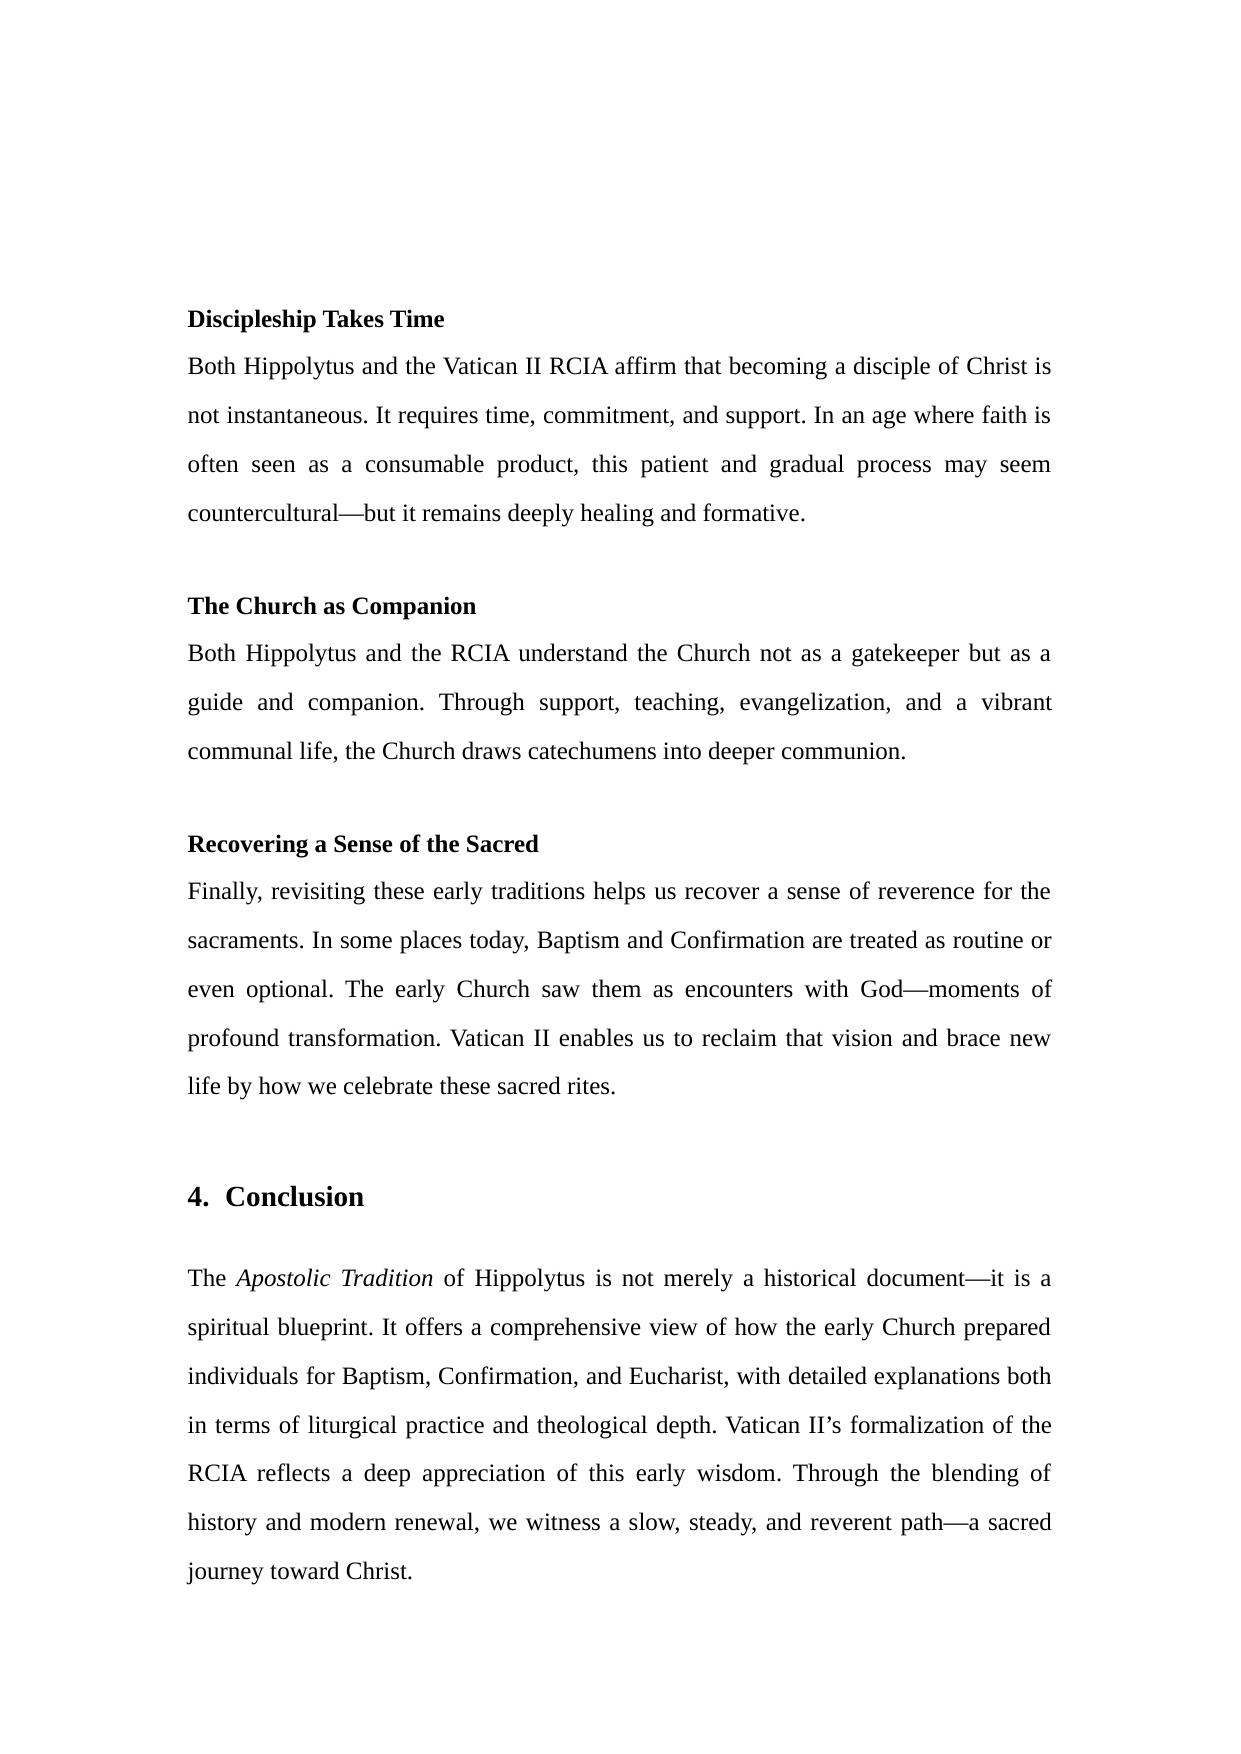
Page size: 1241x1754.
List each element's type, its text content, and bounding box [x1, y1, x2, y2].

text Recovering a Sense of the Sacred [187, 828, 1053, 860]
list Conclusion [187, 1163, 1053, 1228]
text Both Hippolytus and the Vatican II RCIA affirm that becoming a disciple of Christ is not instantaneous. It requires time, commitment, and support. In an age where faith is often seen as a consumable product, this patient and gradual process may seem countercultural—but it remains deeply healing and formative. [187, 349, 1053, 528]
text The Church as Companion [187, 589, 1053, 622]
text The Apostolic Tradition of Hippolytus is not merely a historical document—it is a spiritual blueprint. It offers a comprehensive view of how the early Church prepared individuals for Baptism, Confirmation, and Eucharist, with detailed explanations both in terms of liturgical practice and theological depth. Vatican II’s formalization of the RCIA reflects a deep appreciation of this early wisdom. Through the blending of history and modern renewal, we witness a slow, steady, and reverent path—a sacred journey toward Christ. [187, 1262, 1053, 1587]
text Both Hippolytus and the RCIA understand the Church not as a gatekeeper but as a guide and companion. Through support, teaching, evangelization, and a vibrant communal life, the Church draws catechumens into deeper communion. [187, 636, 1053, 766]
text Discipleship Takes Time [187, 303, 1053, 335]
text Finally, revisiting these early traditions helps us recover a sense of reverence for the sacraments. In some places today, Baptism and Confirmation are treated as routine or even optional. The early Church saw them as encounters with God—moments of profound transformation. Vatican II enables us to reclaim that vision and brace new life by how we celebrate these sacred rites. [187, 874, 1053, 1102]
